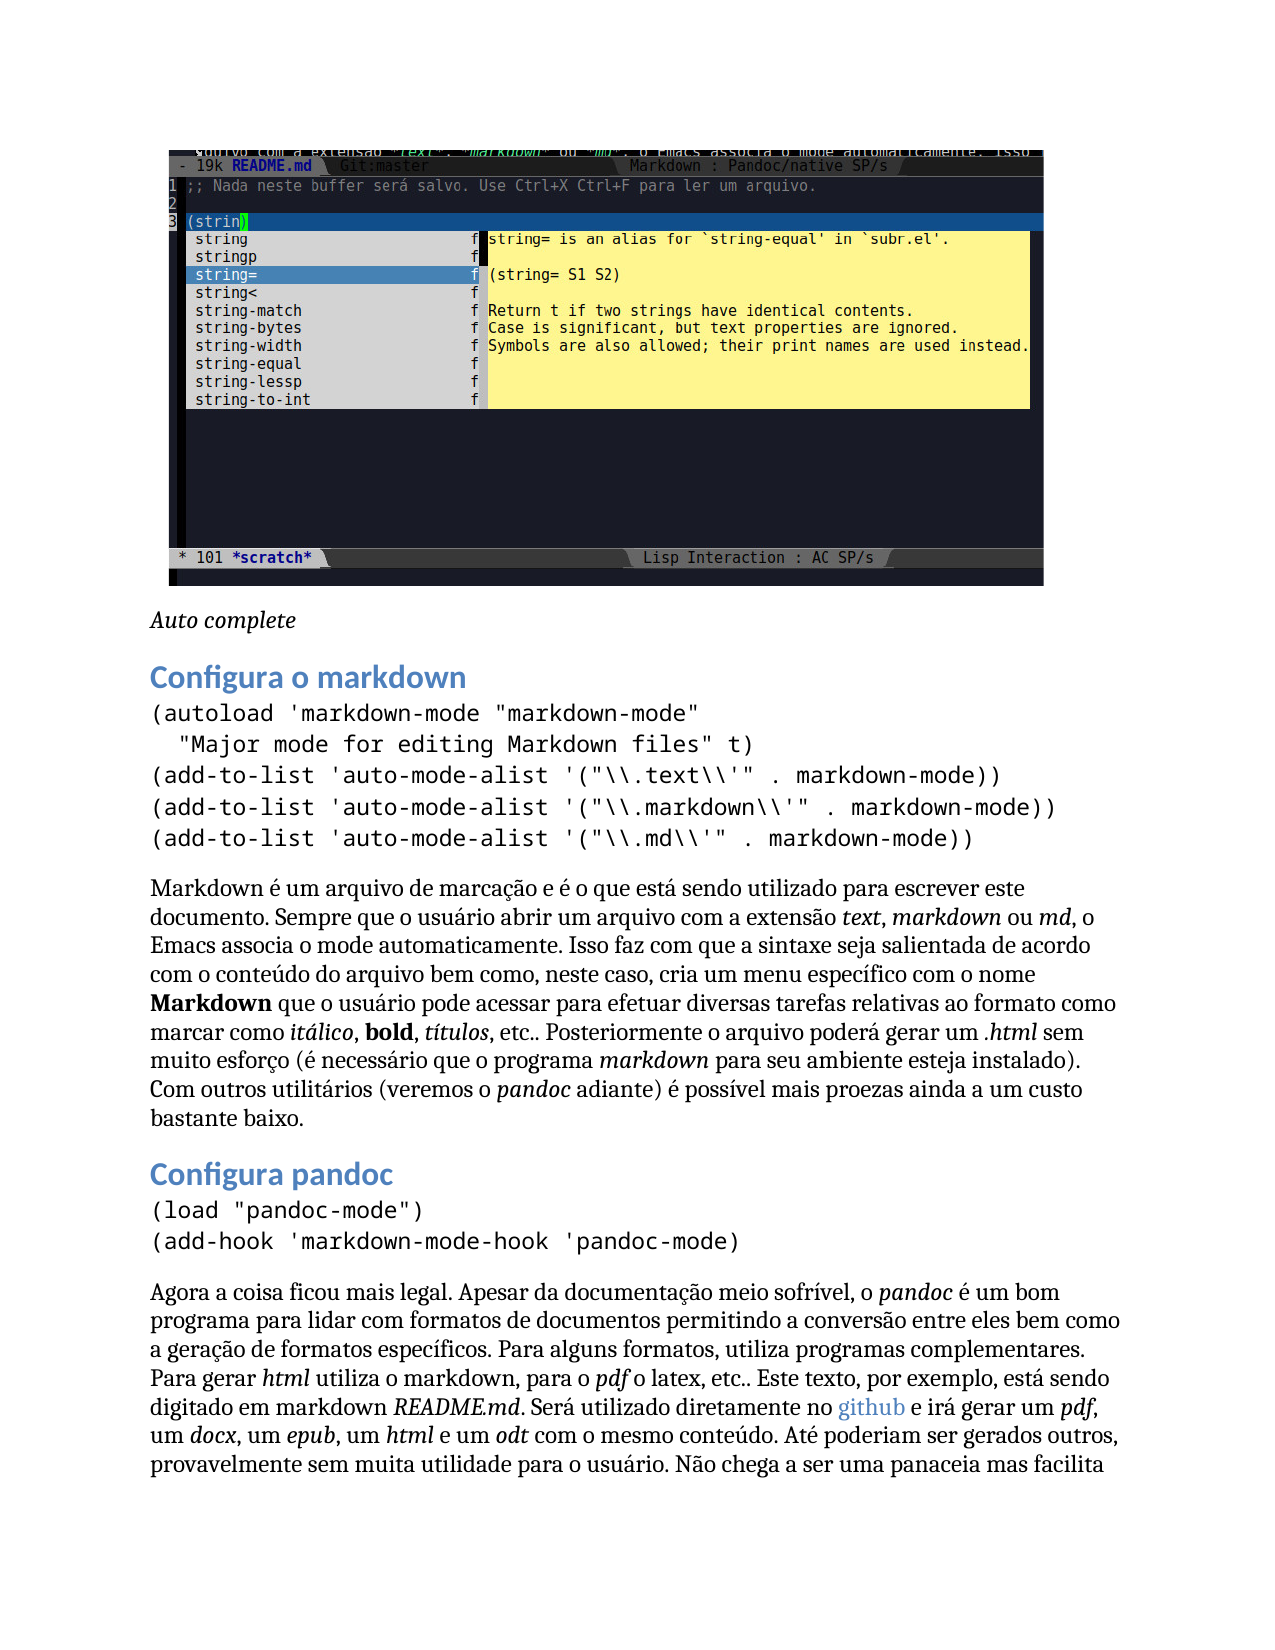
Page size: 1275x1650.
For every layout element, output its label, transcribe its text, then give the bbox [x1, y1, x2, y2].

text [150, 1277, 1125, 1479]
subtitle Configura o markdown [150, 656, 1125, 697]
subtitle Configura pandoc [150, 1153, 1125, 1194]
text Auto complete [150, 606, 1125, 635]
text (load "pandoc-mode") (add-hook 'markdown-mode-hook 'pandoc-mode) [150, 1194, 1125, 1257]
text Markdown é um arquivo de marcação e é o que está sendo utilizado para escrever este documento. Sempre que o usuário abrir um arquivo com a extensão text, markdown ou md, o Emacs associa o mode automaticamente. Isso faz com que a sintaxe seja salientada de acordo com o conteúdo do arquivo bem como, neste caso, cria um menu específico com o nome Markdown que o usuário pode acessar para efetuar diversas tarefas relativas ao formato como marcar como itálico, bold, títulos, etc.. Posteriormente o arquivo poderá gerar um .html sem muito esforço (é necessário que o programa markdown para seu ambiente esteja instalado). Com outros utilitários (veremos o pandoc adiante) é possível mais proezas ainda a um custo bastante baixo. [150, 874, 1125, 1132]
text (autoload 'markdown-mode "markdown-mode" "Major mode for editing Markdown files" t) (add-to-list 'auto-mode-alist '("\\.text\\'" . markdown-mode)) (add-to-list 'auto-mode-alist '("\\.markdown\\'" . markdown-mode)) (add-to-list 'auto-mode-alist '("\\.md\\'" . markdown-mode)) [150, 697, 1125, 853]
picture [168, 150, 1044, 586]
